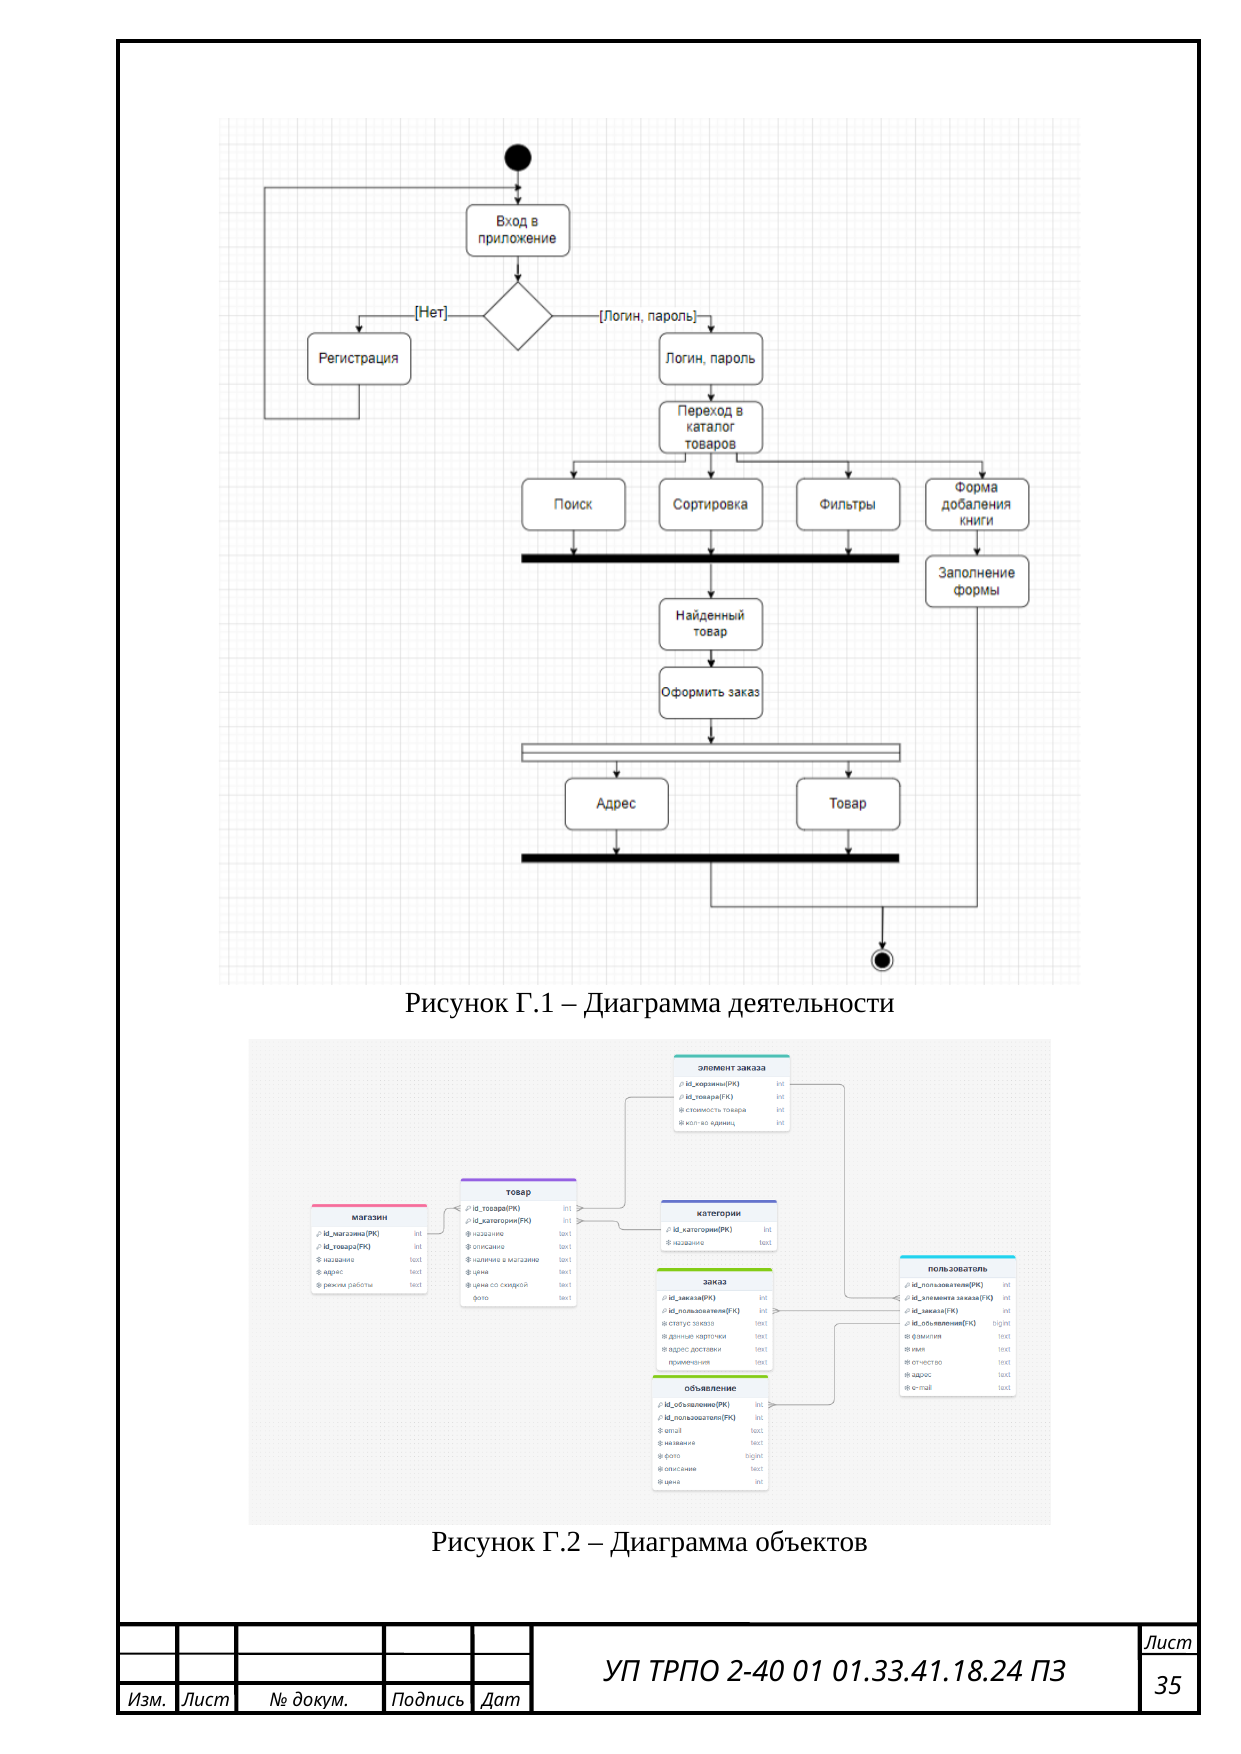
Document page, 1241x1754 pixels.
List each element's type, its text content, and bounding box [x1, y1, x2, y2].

text Рисунок Г.1 – Диаграмма деятельности [118, 985, 1181, 1018]
picture [218, 118, 1081, 985]
text Рисунок Г.2 – Диаграмма объектов [118, 1524, 1181, 1558]
picture [248, 1039, 1051, 1525]
